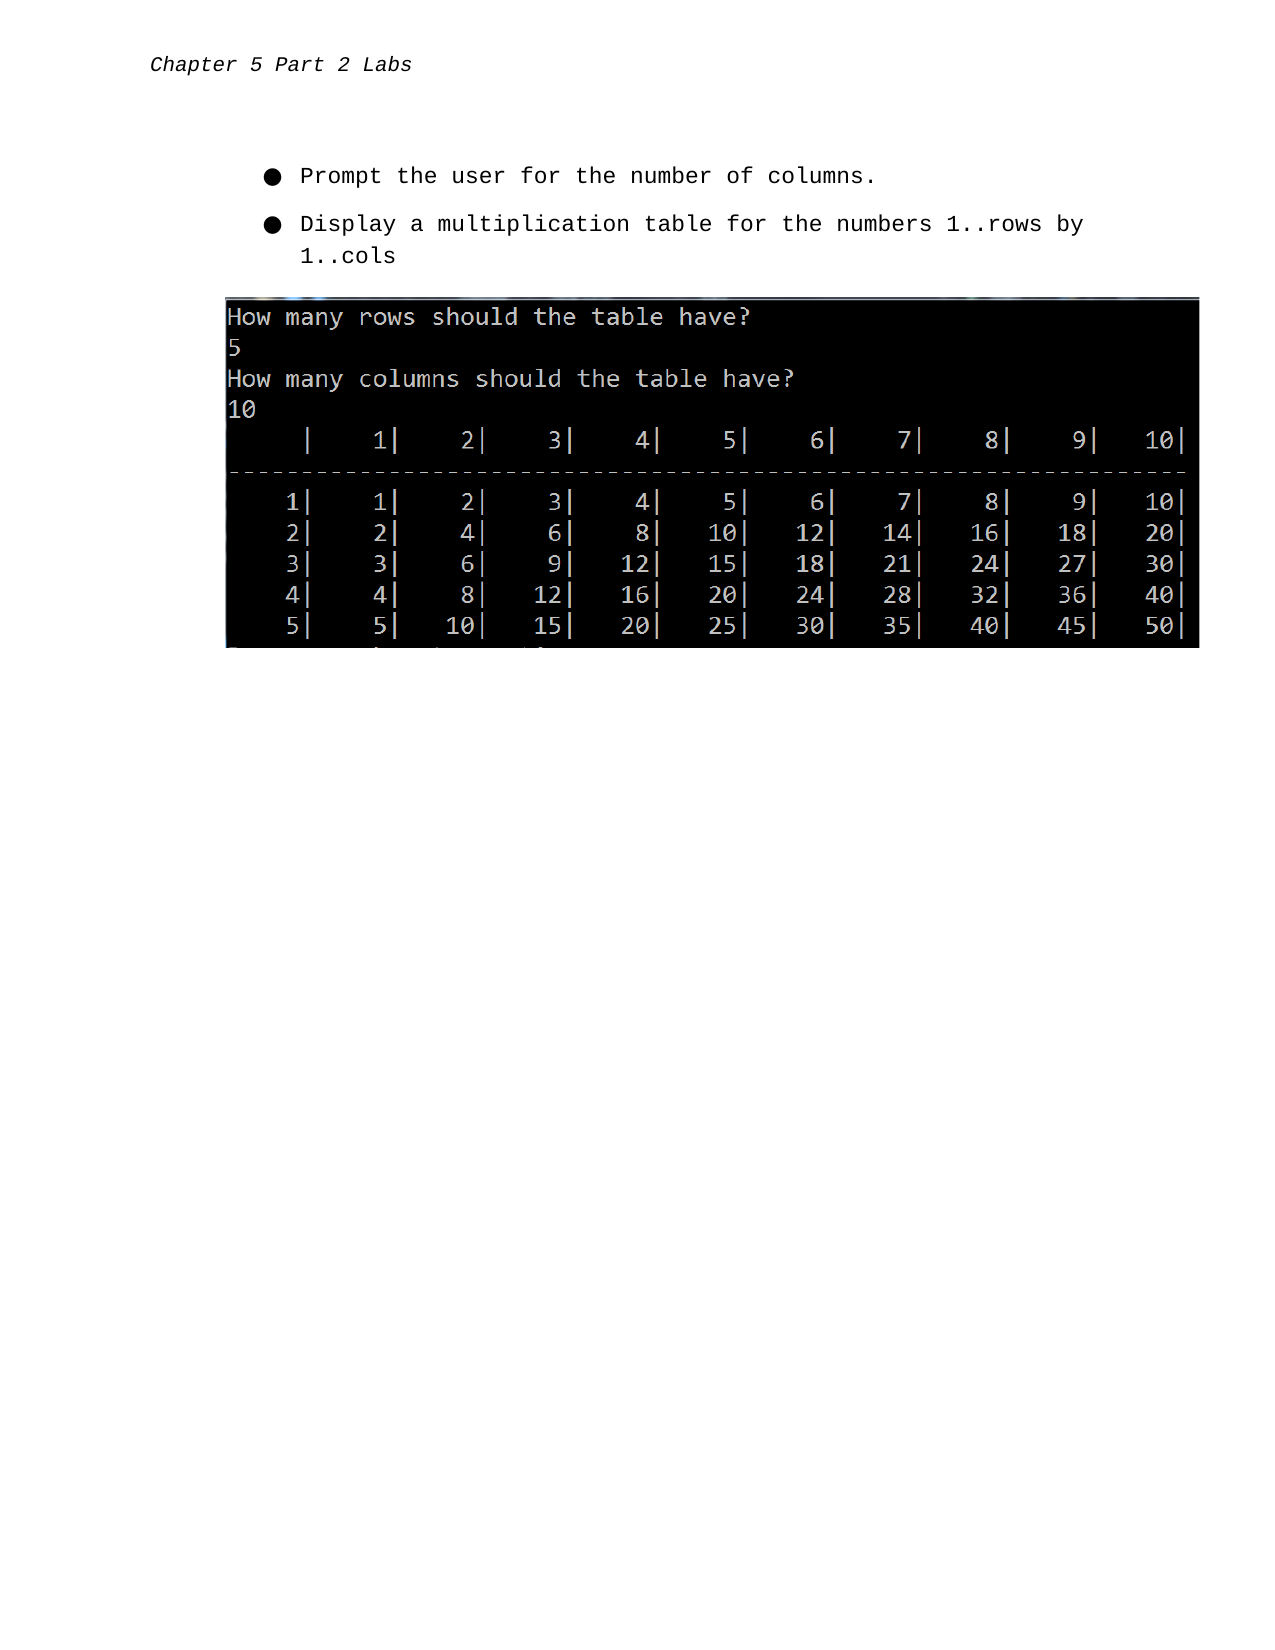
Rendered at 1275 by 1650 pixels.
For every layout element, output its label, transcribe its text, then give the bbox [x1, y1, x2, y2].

list Prompt the user for the number of columns. [262, 150, 1125, 197]
list Display a multiplication table for the numbers 1..rows by 1..cols [262, 197, 1125, 270]
picture [225, 297, 1200, 648]
